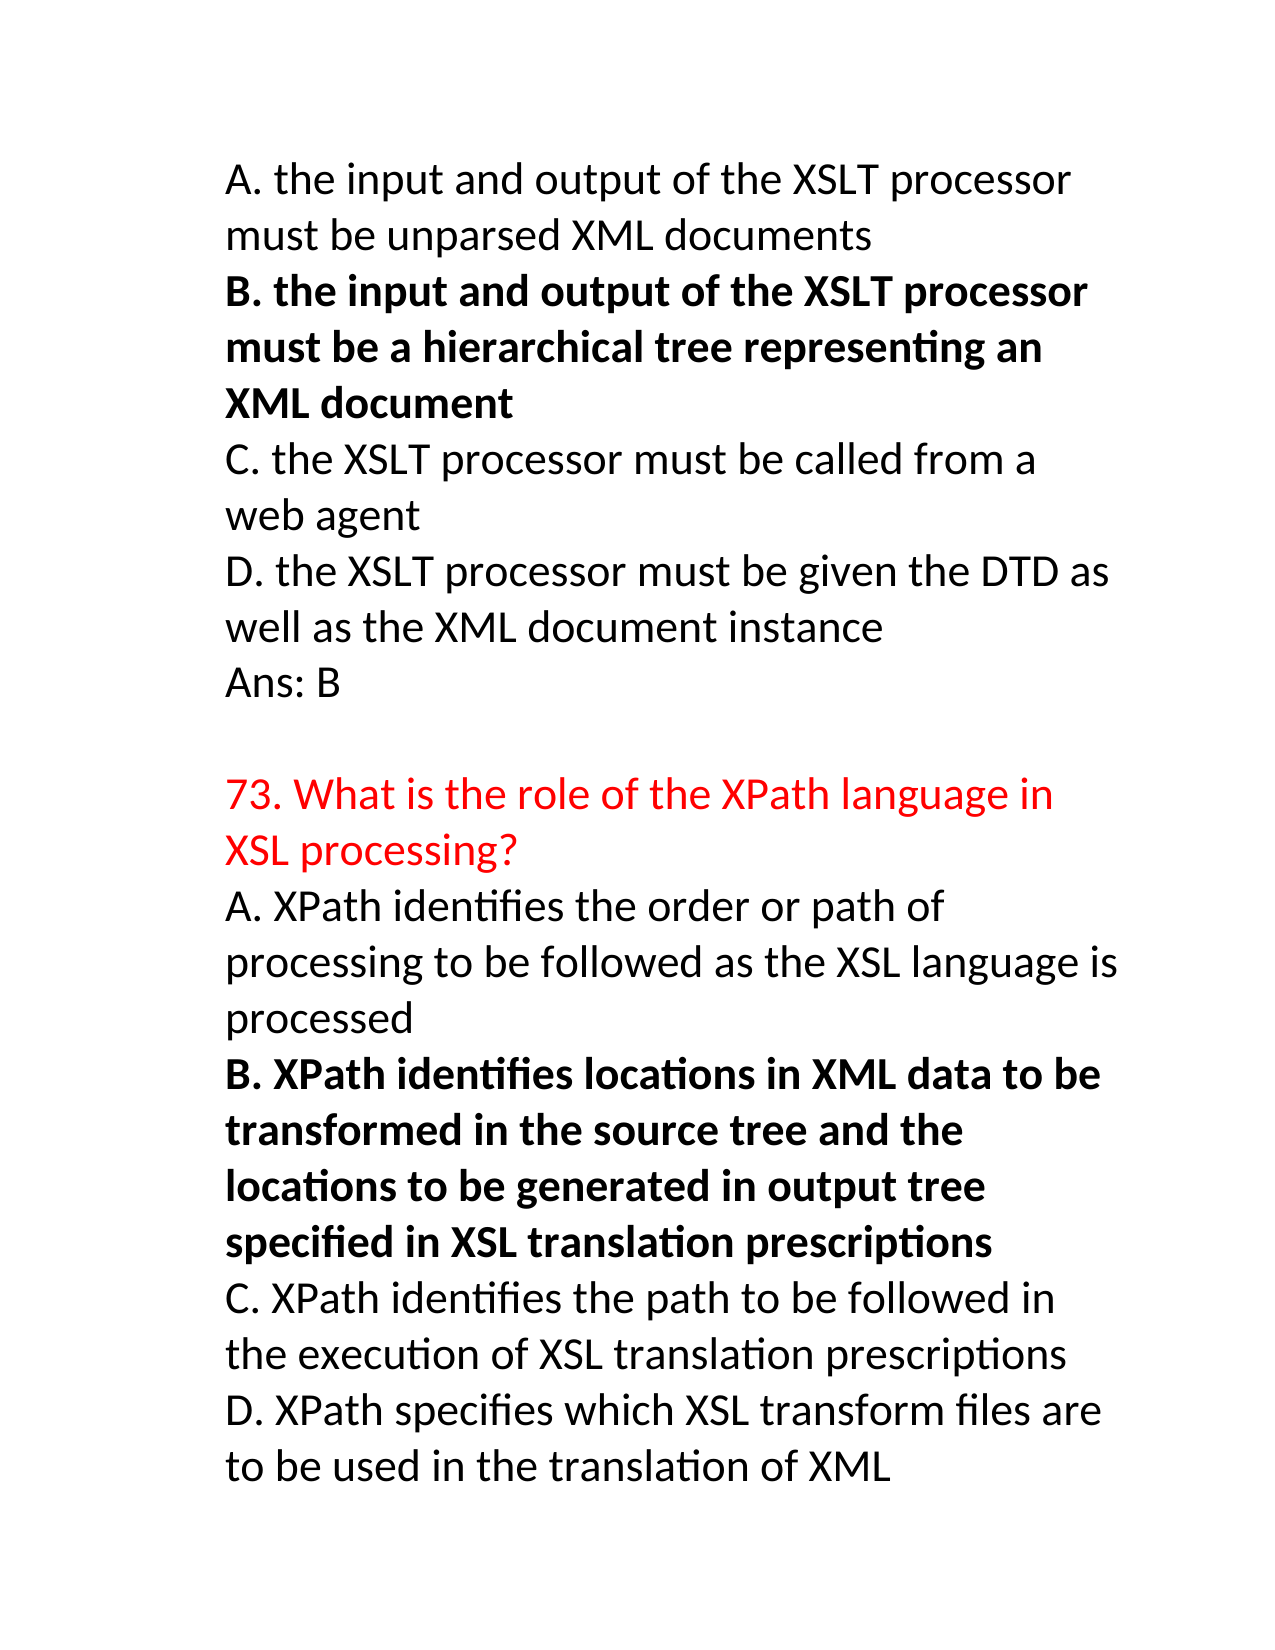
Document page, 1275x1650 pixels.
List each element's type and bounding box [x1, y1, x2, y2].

list [225, 150, 1125, 1492]
